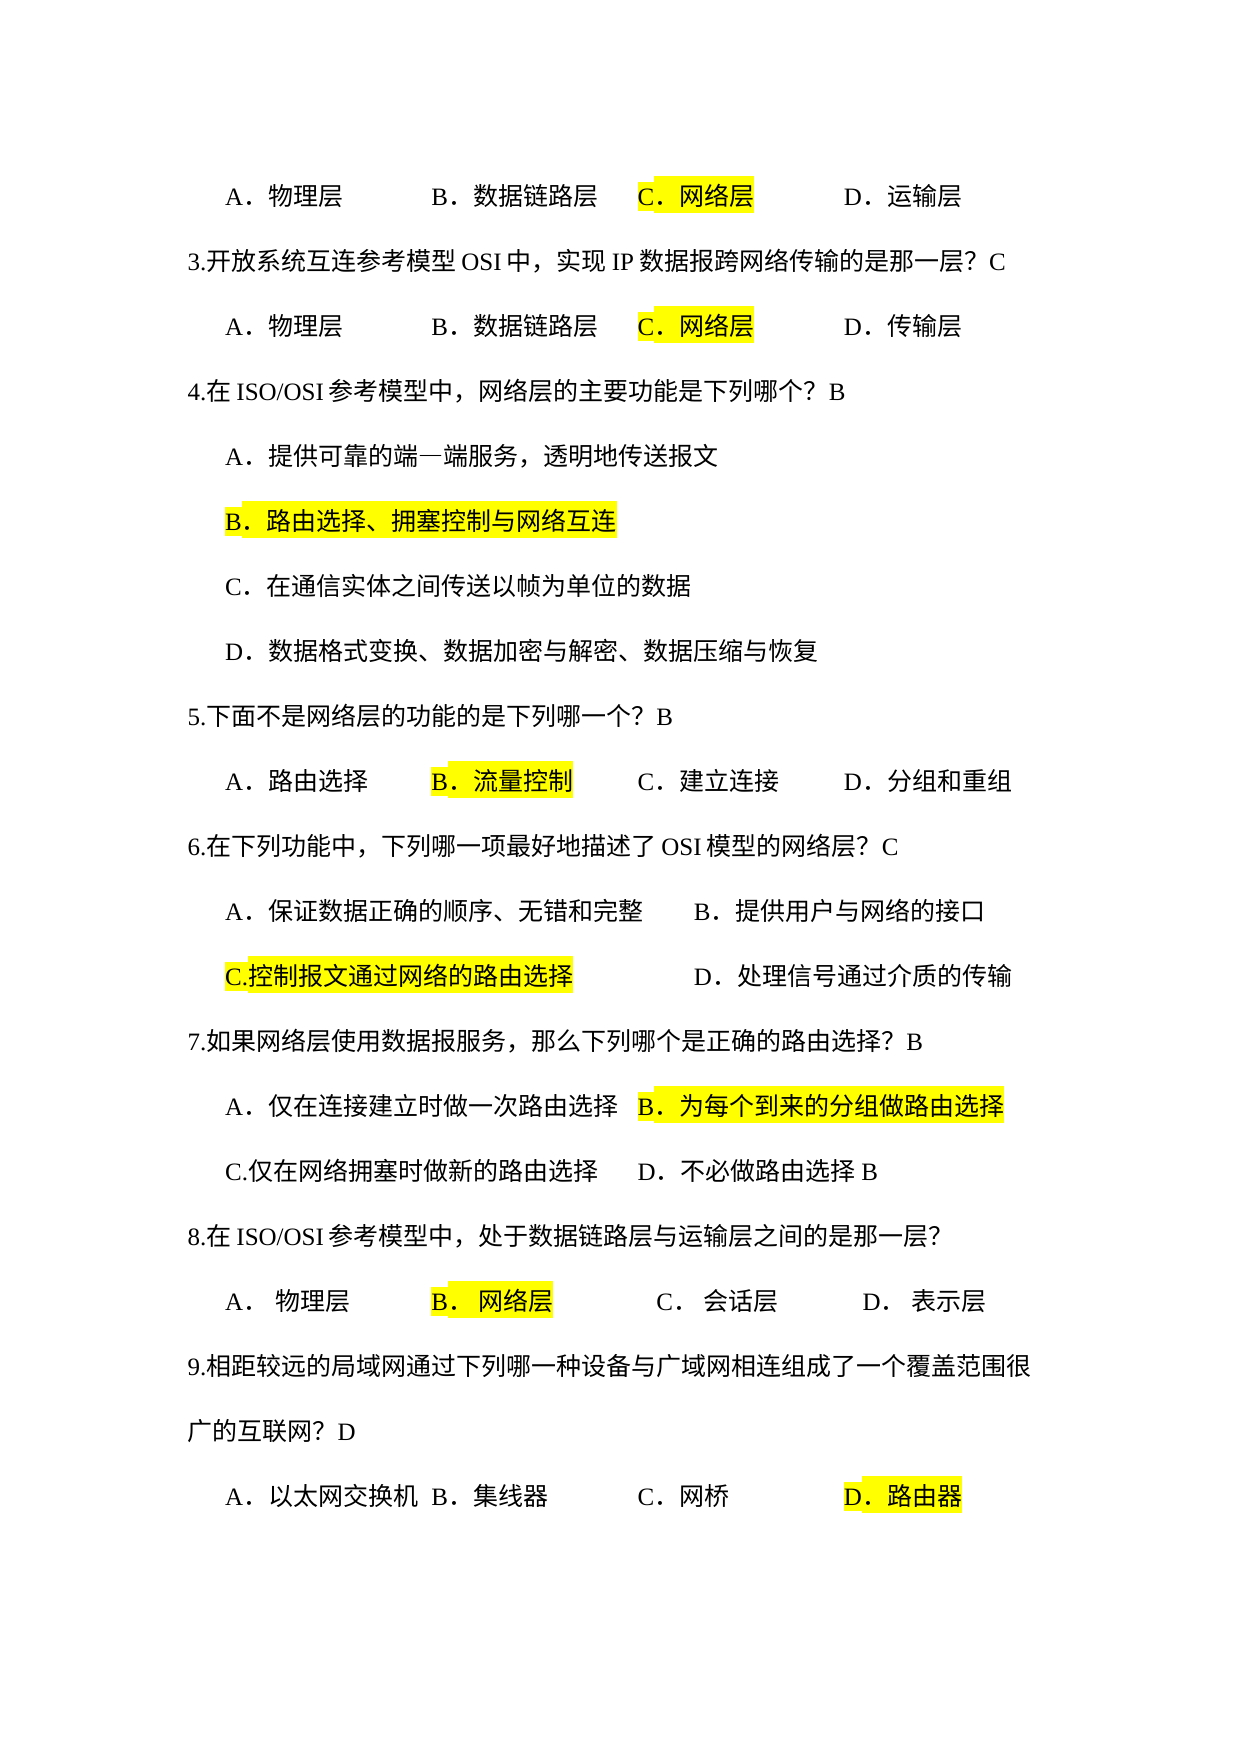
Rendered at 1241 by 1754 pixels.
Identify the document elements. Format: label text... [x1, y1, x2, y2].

list 数据格式变换、数据加密与解密、数据压缩与恢复 [225, 617, 1053, 682]
text 4.在ISO/OSI参考模型中，网络层的主要功能是下列哪个？B [187, 357, 1053, 422]
text 6.在下列功能中，下列哪一项最好地描述了OSI模型的网络层？C [187, 812, 1053, 877]
text 5.下面不是网络层的功能的是下列哪一个？B [187, 682, 1053, 747]
text 3.开放系统互连参考模型OSI中，实现IP数据报跨网络传输的是那一层？C [187, 227, 1053, 292]
text A．提供可靠的端—端服务，透明地传送报文 [187, 422, 1053, 487]
text 8.在ISO/OSI参考模型中，处于数据链路层与运输层之间的是那一层？ [187, 1202, 1053, 1267]
list 物理层 B．数据链路层 C．网络层 D．运输层 [225, 162, 1053, 227]
text 9.相距较远的局域网通过下列哪一种设备与广域网相连组成了一个覆盖范围很广的互联网？D [187, 1332, 1053, 1462]
text 7.如果网络层使用数据报服务，那么下列哪个是正确的路由选择？B [187, 1007, 1053, 1072]
text C．在通信实体之间传送以帧为单位的数据 [187, 552, 1053, 617]
list 物理层 B． 网络层 C． 会话层 D． 表示层 [225, 1267, 1053, 1332]
list 以太网交换机 B．集线器 C．网桥 D．路由器 [225, 1462, 1053, 1527]
list 仅在连接建立时做一次路由选择 B．为每个到来的分组做路由选择 [225, 1072, 1053, 1137]
text C.仅在网络拥塞时做新的路由选择 D．不必做路由选择 B [225, 1137, 1053, 1202]
list 保证数据正确的顺序、无错和完整 B．提供用户与网络的接口 [225, 877, 1053, 942]
list 物理层 B．数据链路层 C．网络层 D．传输层 [225, 292, 1053, 357]
text C.控制报文通过网络的路由选择 D．处理信号通过介质的传输 [225, 942, 1053, 1007]
text B．路由选择、拥塞控制与网络互连 [187, 487, 1053, 552]
list 路由选择 B．流量控制 C．建立连接 D．分组和重组 [225, 747, 1053, 812]
